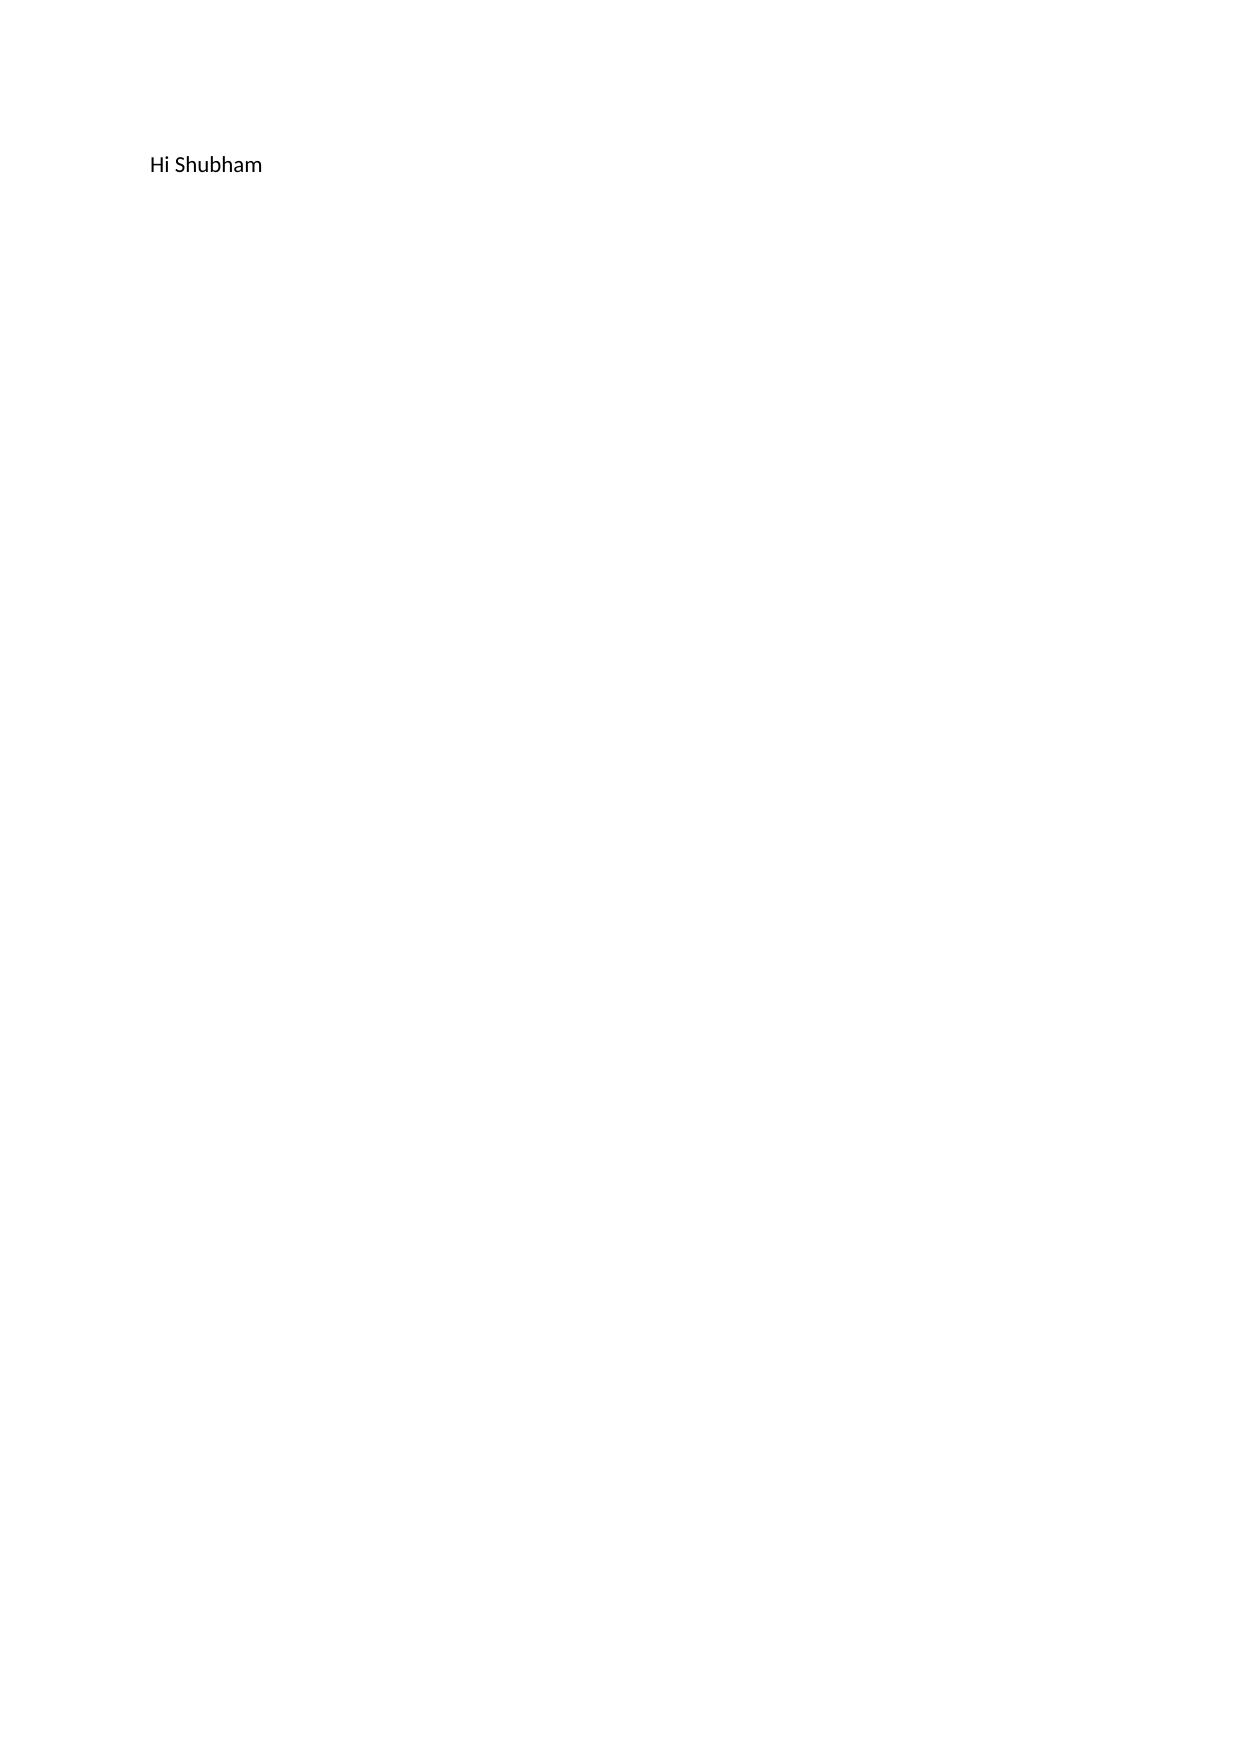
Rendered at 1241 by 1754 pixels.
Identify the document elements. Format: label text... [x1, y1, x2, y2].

text Hi Shubham [150, 150, 1090, 178]
